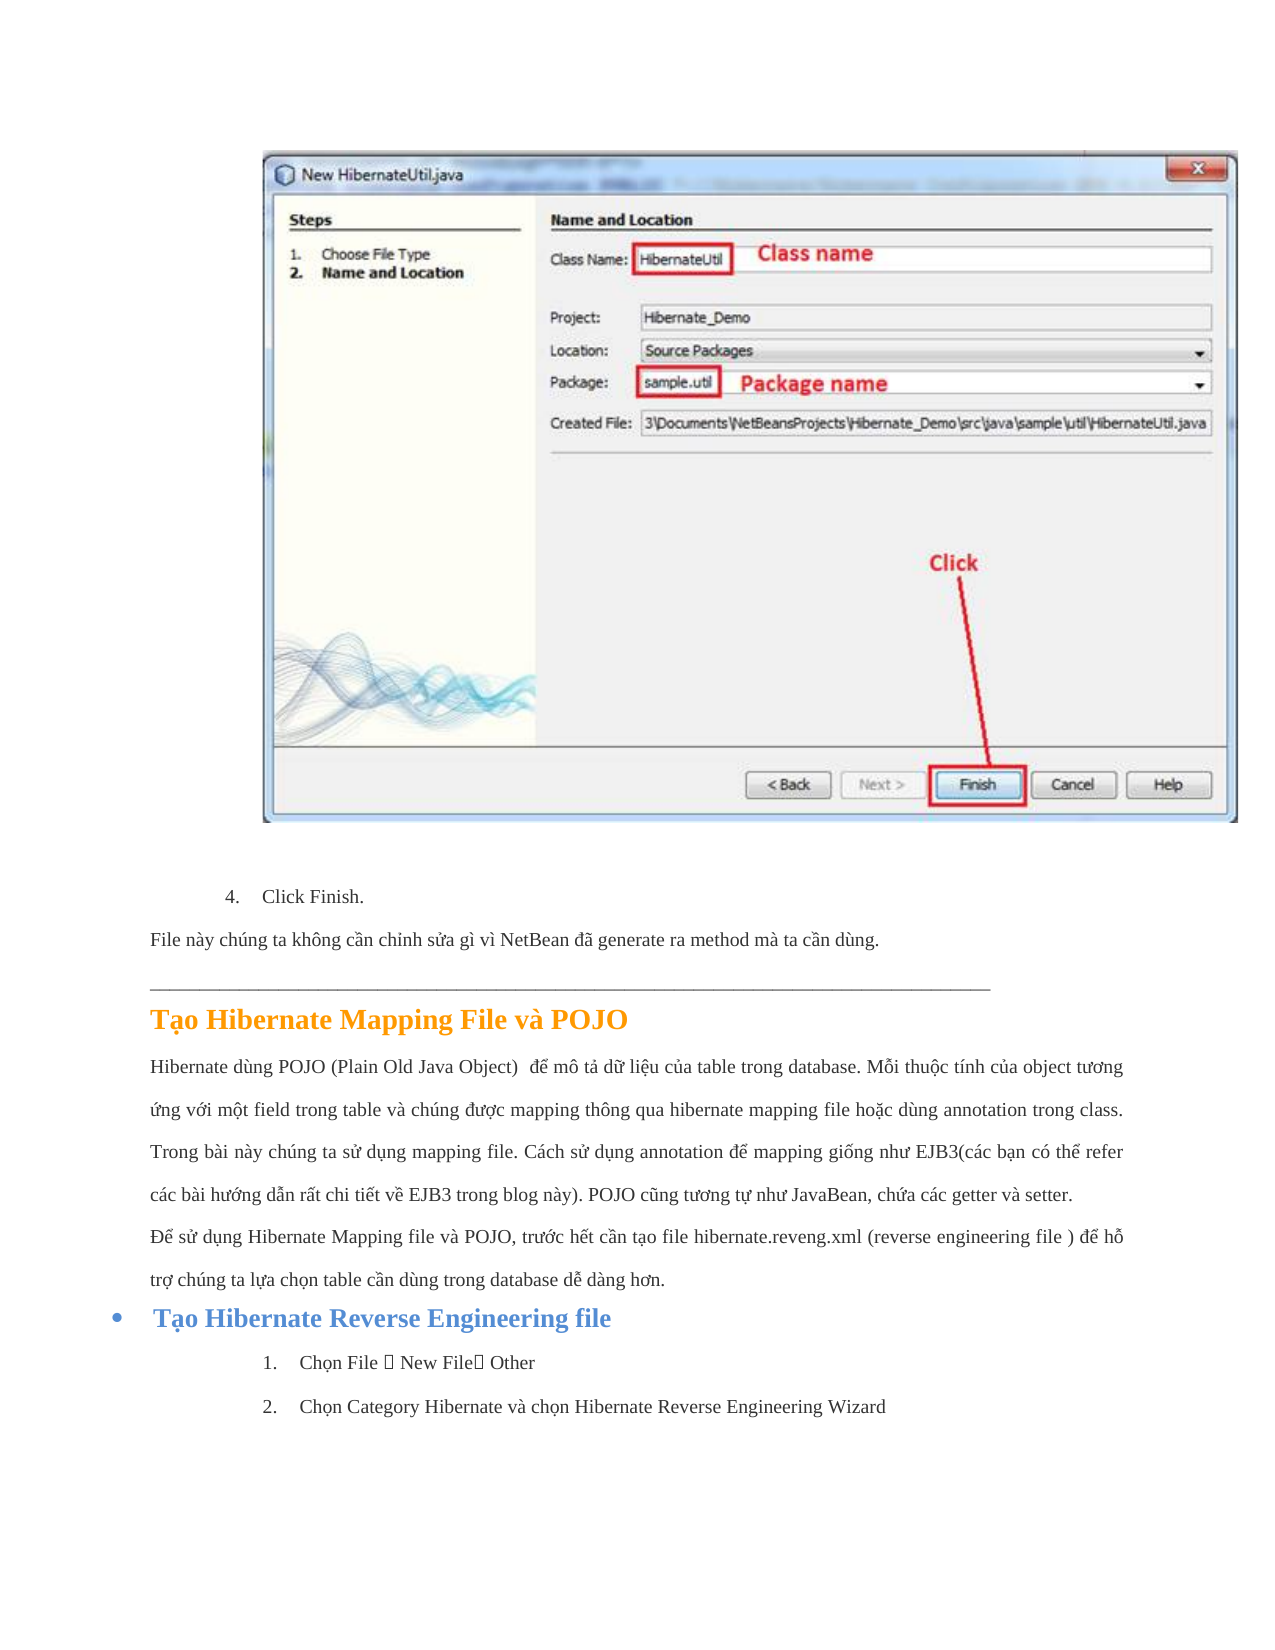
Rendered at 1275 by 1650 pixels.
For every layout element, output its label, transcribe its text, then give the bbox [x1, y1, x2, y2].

text 2. Chọn Category Hibernate và chọn Hibernate Reverse Engineering Wizard [262, 1376, 1125, 1418]
text Tạo Hibernate Mapping File và POJO [150, 993, 1125, 1036]
text Hibernate dùng POJO (Plain Old Java Object) để mô tả dữ liệu của table trong database. Mỗi thuộc tính của object tương ứng với một field trong table và chúng được mapping thông qua hibernate mapping file hoặc dùng annotation trong class. Trong bài này chúng ta sử dụng mapping file. Cách sử dụng annotation để mapping giống như EJB3(các bạn có thể refer các bài hướng dẫn rất chi tiết về EJB3 trong blog này). POJO cũng tương tự như JavaBean, chứa các getter và setter. [150, 1036, 1125, 1206]
text File này chúng ta không cần chỉnh sửa gì vì NetBean đã generate ra method mà ta cần dùng. [150, 908, 1125, 951]
text 1. Chọn File  New File Other [262, 1333, 1125, 1376]
text _____________________________________________________________________________________ [150, 951, 1125, 993]
text  Tạo Hibernate Reverse Engineering file [112, 1291, 1125, 1333]
picture [262, 150, 1239, 823]
text 4. Click Finish. [225, 866, 1125, 908]
text Để sử dụng Hibernate Mapping file và POJO, trước hết cần tạo file hibernate.reveng.xml (reverse engineering file ) để hỗ trợ chúng ta lựa chọn table cần dùng trong database dễ dàng hơn. [150, 1206, 1125, 1291]
